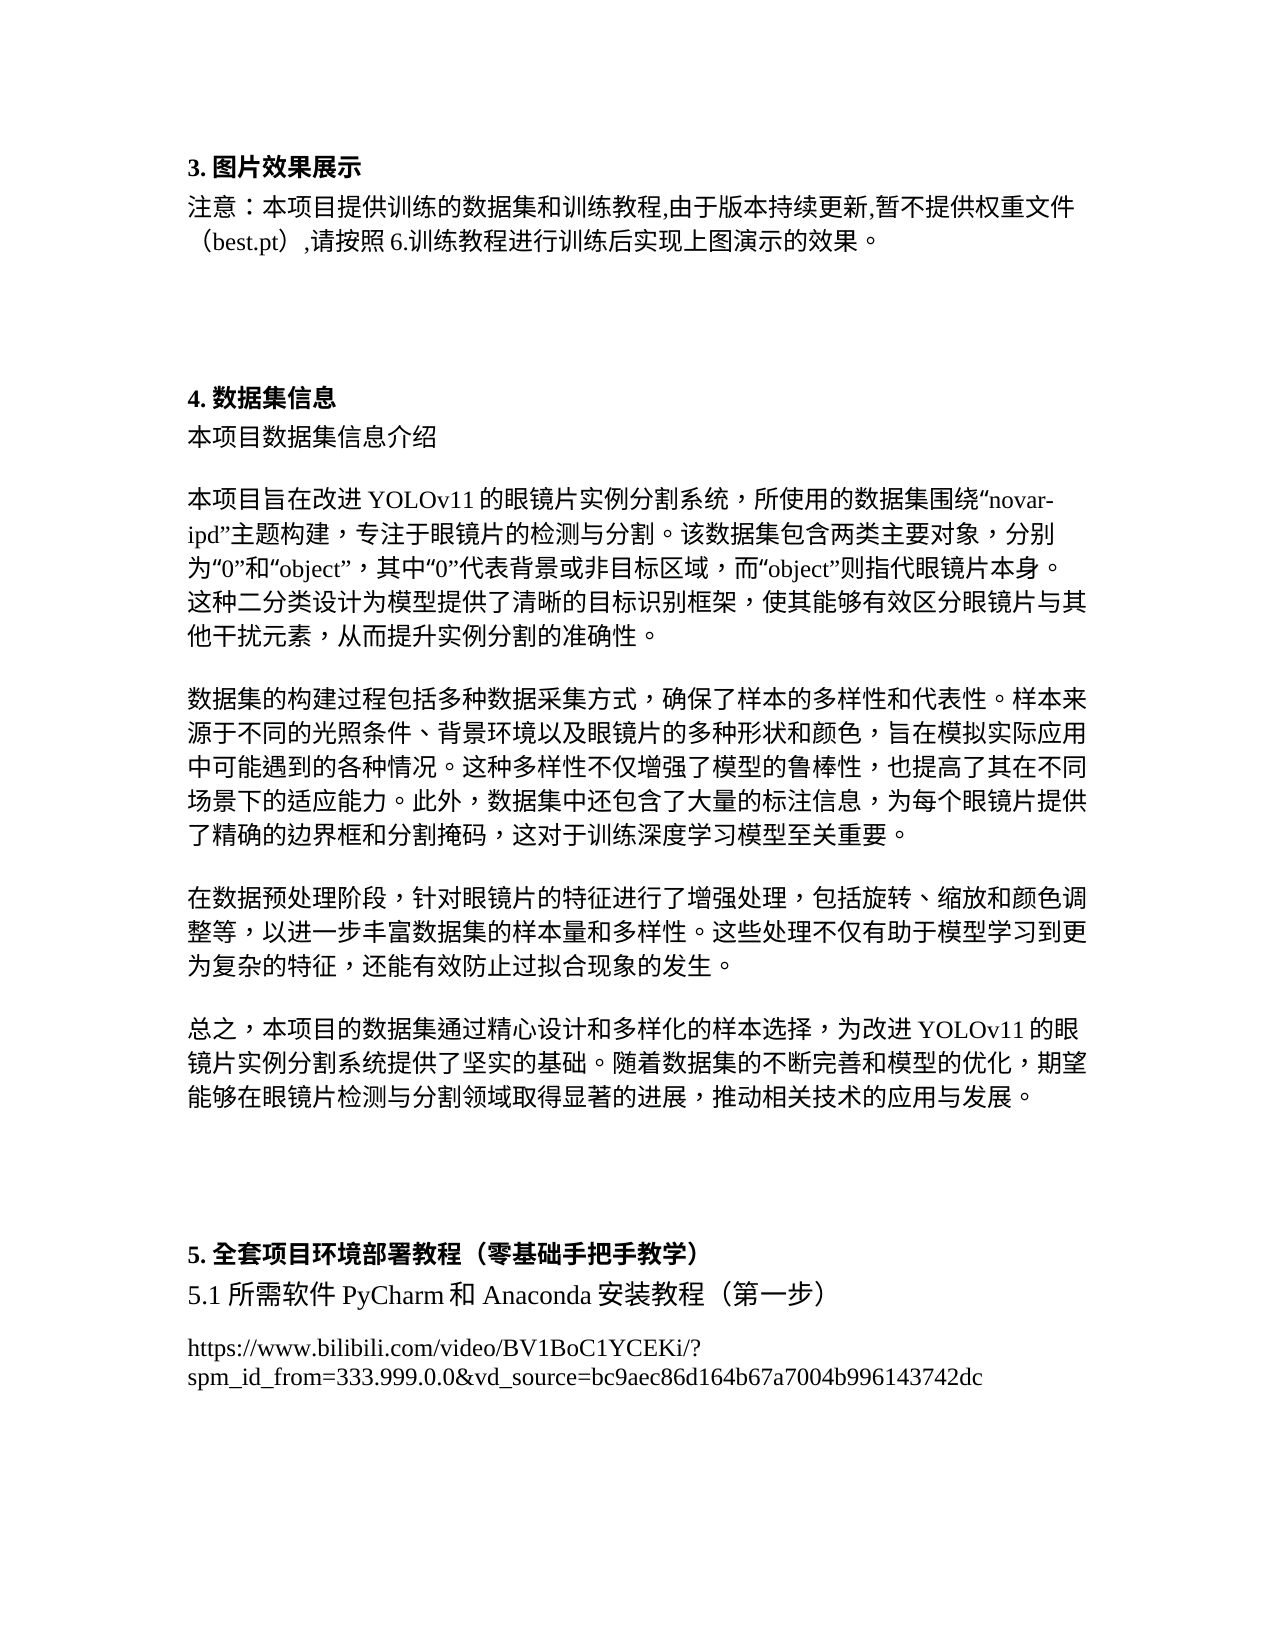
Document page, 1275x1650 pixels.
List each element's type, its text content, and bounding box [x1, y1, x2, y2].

subtitle 4. 数据集信息 [187, 380, 1087, 414]
text https://www.bilibili.com/video/BV1BoC1YCEKi/?spm_id_from=333.999.0.0&vd_source=bc9aec86d164b67a7004b996143742dc [187, 1333, 1087, 1391]
subtitle 3. 图片效果展示 [187, 150, 1087, 184]
text 5.1 所需软件PyCharm和Anaconda安装教程（第一步） [187, 1276, 1087, 1312]
subtitle 5. 全套项目环境部署教程（零基础手把手教学） [187, 1236, 1087, 1270]
text 注意：本项目提供训练的数据集和训练教程,由于版本持续更新,暂不提供权重文件（best.pt）,请按照6.训练教程进行训练后实现上图演示的效果。 [187, 189, 1087, 257]
text 本项目数据集信息介绍 本项目旨在改进YOLOv11的眼镜片实例分割系统，所使用的数据集围绕“novar-ipd”主题构建，专注于眼镜片的检测与分割。该数据集包含两类主要对象，分别为“0”和“object”，其中“0”代表背景或非目标区域，而“object”则指代眼镜片本身。这种二分类设计为模型提供了清晰的目标识别框架，使其能够有效区分眼镜片与其他干扰元素，从而提升实例分割的准确性。 数据集的构建过程包括多种数据采集方式，确保了样本的多样性和代表性。样本来源于不同的光照条件、背景环境以及眼镜片的多种形状和颜色，旨在模拟实际应用中可能遇到的各种情况。这种多样性不仅增强了模型的鲁棒性，也提高了其在不同场景下的适应能力。此外，数据集中还包含了大量的标注信息，为每个眼镜片提供了精确的边界框和分割掩码，这对于训练深度学习模型至关重要。 在数据预处理阶段，针对眼镜片的特征进行了增强处理，包括旋转、缩放和颜色调整等，以进一步丰富数据集的样本量和多样性。这些处理不仅有助于模型学习到更为复杂的特征，还能有效防止过拟合现象的发生。 总之，本项目的数据集通过精心设计和多样化的样本选择，为改进YOLOv11的眼镜片实例分割系统提供了坚实的基础。随着数据集的不断完善和模型的优化，期望能够在眼镜片检测与分割领域取得显著的进展，推动相关技术的应用与发展。 [187, 419, 1087, 1113]
